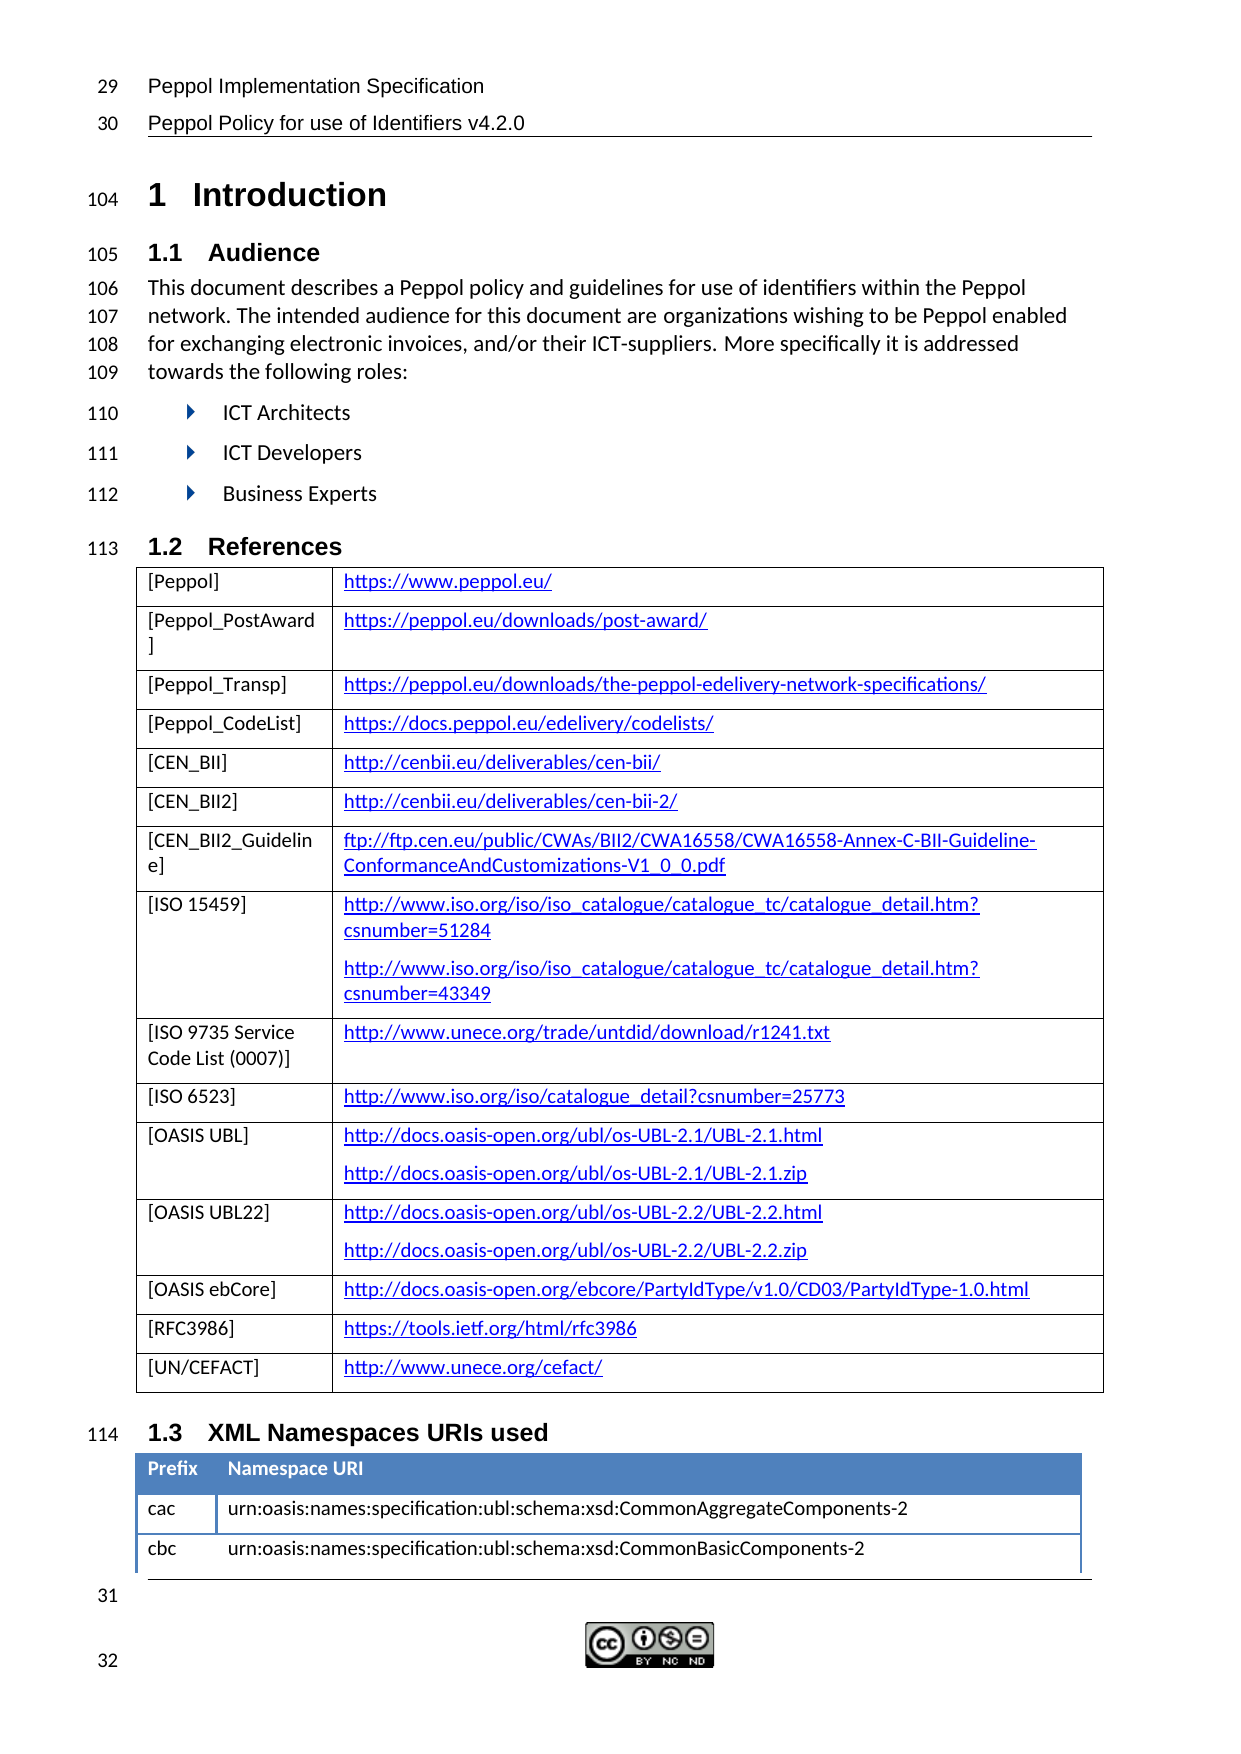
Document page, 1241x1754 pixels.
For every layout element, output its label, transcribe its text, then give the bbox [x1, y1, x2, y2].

table_header [Peppol] [137, 568, 332, 606]
picture [585, 1622, 715, 1668]
table_cell [CEN_BII2_Guideline] [137, 827, 332, 891]
table_cell cac [138, 1495, 215, 1533]
text This document describes a Peppol policy and guidelines for use of identifiers within the Peppol network. The intended audience for this document are organizations wishing to be Peppol enabled for exchanging electronic invoices, and/or their ICT-suppliers. More specifically it is addressed towards the following roles: [148, 273, 1092, 385]
table_cell urn:oasis:names:specification:ubl:schema:xsd:CommonAggregateComponents-2 [218, 1495, 1080, 1533]
table_cell [Peppol_Transp] [137, 671, 332, 709]
table_cell http://www.unece.org/trade/untdid/download/r1241.txt [333, 1019, 1103, 1083]
table_cell http://docs.oasis-open.org/ubl/os-UBL-2.2/UBL-2.2.html http://docs.oasis-open.org/ubl/os-UBL-2.2/UBL-2.2.zip [333, 1200, 1103, 1275]
table_cell http://www.iso.org/iso/iso_catalogue/catalogue_tc/catalogue_detail.htm?csnumber=51284 http://www.iso.org/iso/iso_catalogue/catalogue_tc/catalogue_detail.htm?csnumber=43349 [333, 892, 1103, 1018]
table_cell http://cenbii.eu/deliverables/cen-bii-2/ [333, 788, 1103, 826]
table_cell https://peppol.eu/downloads/the-peppol-edelivery-network-specifications/ [333, 671, 1103, 709]
table_cell [UN/CEFACT] [137, 1354, 332, 1392]
subtitle References [148, 532, 1092, 561]
picture [186, 484, 196, 502]
table_cell [OASIS UBL22] [137, 1200, 332, 1275]
table_cell [OASIS UBL] [137, 1123, 332, 1198]
table_cell ftp://ftp.cen.eu/public/CWAs/BII2/CWA16558/CWA16558-Annex-C-BII-Guideline-ConformanceAndCustomizations-V1_0_0.pdf [333, 827, 1103, 891]
table_cell [ISO 15459] [137, 892, 332, 1018]
table_cell http://docs.oasis-open.org/ubl/os-UBL-2.1/UBL-2.1.html http://docs.oasis-open.org/ubl/os-UBL-2.1/UBL-2.1.zip [333, 1123, 1103, 1198]
subtitle Introduction [148, 175, 1092, 213]
subtitle Audience [148, 238, 1092, 267]
table_cell http://docs.oasis-open.org/ebcore/PartyIdType/v1.0/CD03/PartyIdType-1.0.html [333, 1276, 1103, 1314]
picture [186, 403, 196, 421]
list ICT Developers [185, 438, 1092, 466]
table_header Namespace URI [216, 1455, 1080, 1493]
list Business Experts [185, 479, 1092, 507]
table_cell https://tools.ietf.org/html/rfc3986 [333, 1315, 1103, 1353]
table_cell https://docs.peppol.eu/edelivery/codelists/ [333, 710, 1103, 748]
picture [186, 444, 196, 461]
table_header Prefix [138, 1455, 216, 1493]
table_cell [CEN_BII] [137, 749, 332, 787]
table_cell [Peppol_PostAward] [137, 607, 332, 670]
table_header https://www.peppol.eu/ [333, 568, 1103, 606]
table_cell [RFC3986] [137, 1315, 332, 1353]
table_cell [Peppol_CodeList] [137, 710, 332, 748]
table_cell cbc [138, 1535, 216, 1573]
table_cell urn:oasis:names:specification:ubl:schema:xsd:CommonBasicComponents-2 [216, 1535, 1080, 1573]
table_cell https://peppol.eu/downloads/post-award/ [333, 607, 1103, 670]
table_cell [ISO 6523] [137, 1084, 332, 1122]
list ICT Architects [185, 398, 1092, 426]
table_cell [OASIS ebCore] [137, 1276, 332, 1314]
table_cell [ISO 9735 Service Code List (0007)] [137, 1019, 332, 1083]
table_cell [CEN_BII2] [137, 788, 332, 826]
subtitle XML Namespaces URIs used [148, 1418, 1092, 1447]
table_cell http://www.iso.org/iso/catalogue_detail?csnumber=25773 [333, 1084, 1103, 1122]
table_cell http://www.unece.org/cefact/ [333, 1354, 1103, 1392]
table_cell http://cenbii.eu/deliverables/cen-bii/ [333, 749, 1103, 787]
